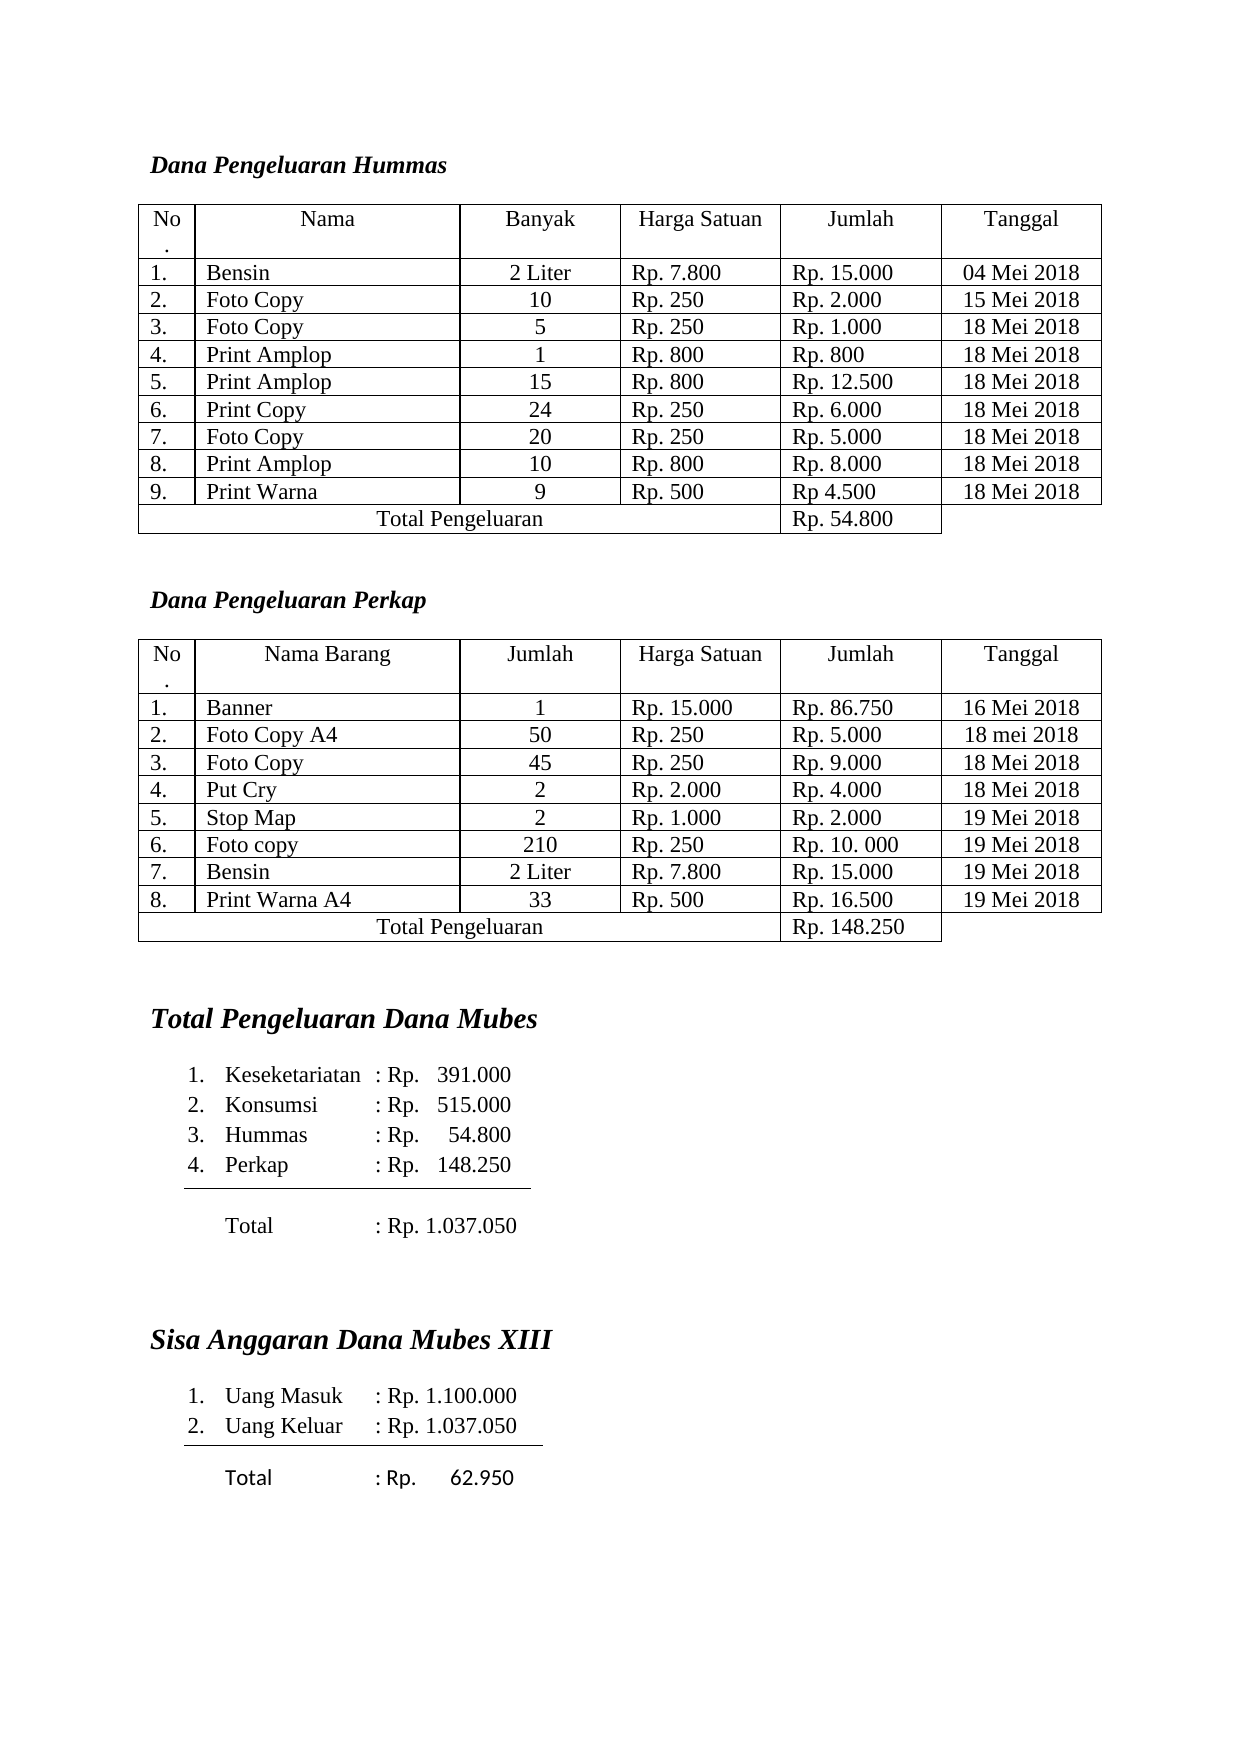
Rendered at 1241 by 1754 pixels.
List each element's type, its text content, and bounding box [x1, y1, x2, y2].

table_cell 7. [139, 858, 194, 885]
table_cell 18 Mei 2018 [942, 776, 1101, 802]
table_cell Foto Copy [196, 749, 459, 775]
table_cell 2 [461, 776, 620, 802]
table_cell Foto Copy [196, 423, 459, 449]
table_cell 8. [139, 450, 194, 477]
table_cell Put Cry [196, 776, 459, 802]
table_cell Foto Copy [196, 314, 459, 340]
table_header Harga Satuan [621, 205, 780, 258]
table_cell 6. [139, 831, 194, 857]
table_cell Rp. 250 [621, 721, 780, 748]
table_cell 24 [461, 396, 620, 422]
table_header No. [139, 205, 194, 258]
table_cell 45 [461, 749, 620, 775]
table_cell 18 Mei 2018 [942, 368, 1101, 394]
table_header Tanggal [942, 205, 1101, 258]
table_cell Print Warna [196, 478, 459, 504]
list Keseketariatan : Rp. 391.000 [187, 1061, 1090, 1087]
table_cell Rp. 6.000 [781, 396, 941, 422]
table_cell 2 Liter [461, 259, 620, 285]
table_cell Foto Copy [196, 286, 459, 312]
text Total : Rp. 62.950 [150, 1463, 1090, 1491]
table_cell 10 [461, 450, 620, 477]
table_cell Total Pengeluaran [139, 505, 780, 533]
table_cell Banner [196, 694, 459, 720]
table_cell 10 [461, 286, 620, 312]
table_cell 4. [139, 776, 194, 802]
table_cell 18 Mei 2018 [942, 478, 1101, 504]
table_cell Rp. 5.000 [781, 721, 941, 748]
table_cell Print Warna A4 [196, 886, 459, 912]
table_cell 15 [461, 368, 620, 394]
text Dana Pengeluaran Hummas [150, 150, 1090, 179]
table_cell Rp. 15.000 [781, 259, 941, 285]
table_cell 19 Mei 2018 [942, 886, 1101, 912]
table_cell Foto Copy A4 [196, 721, 459, 748]
table_cell Rp. 7.800 [621, 858, 780, 885]
table_cell Stop Map [196, 804, 459, 830]
table_cell 18 Mei 2018 [942, 749, 1101, 775]
table_cell 20 [461, 423, 620, 449]
table_cell 18 Mei 2018 [942, 314, 1101, 340]
table_cell Rp. 800 [621, 341, 780, 367]
table_cell 8. [139, 886, 194, 912]
table_cell Total Pengeluaran [139, 913, 780, 941]
table_cell Rp. 800 [621, 450, 780, 477]
table_cell Rp. 2.000 [621, 776, 780, 802]
table_cell 04 Mei 2018 [942, 259, 1101, 285]
table_cell 3. [139, 749, 194, 775]
table_cell 1. [139, 694, 194, 720]
table_cell 5 [461, 314, 620, 340]
table_cell 2 Liter [461, 858, 620, 885]
table_cell Print Amplop [196, 341, 459, 367]
table_cell 5. [139, 368, 194, 394]
table_cell 18 Mei 2018 [942, 450, 1101, 477]
table_cell Rp. 1.000 [621, 804, 780, 830]
table_cell 1. [139, 259, 194, 285]
list Uang Keluar : Rp. 1.037.050 [187, 1412, 1090, 1438]
table_header Jumlah [461, 640, 620, 693]
text Dana Pengeluaran Perkap [150, 585, 1090, 614]
list Perkap : Rp. 148.250 [187, 1152, 1090, 1178]
table_cell 18 Mei 2018 [942, 396, 1101, 422]
table_cell Print Amplop [196, 450, 459, 477]
table_cell Rp. 12.500 [781, 368, 941, 394]
table_cell 19 Mei 2018 [942, 858, 1101, 885]
table_cell Print Copy [196, 396, 459, 422]
table_cell 210 [461, 831, 620, 857]
table_cell Rp. 500 [621, 886, 780, 912]
list Konsumsi : Rp. 515.000 [187, 1091, 1090, 1117]
table_cell 9. [139, 478, 194, 504]
table_header Jumlah [781, 640, 941, 693]
table_cell 18 mei 2018 [942, 721, 1101, 748]
table_cell Rp. 10. 000 [781, 831, 941, 857]
table_cell Rp. 250 [621, 286, 780, 312]
table_cell 19 Mei 2018 [942, 804, 1101, 830]
table_cell Rp. 500 [621, 478, 780, 504]
table_cell Rp. 250 [621, 396, 780, 422]
list Uang Masuk : Rp. 1.100.000 [187, 1382, 1090, 1408]
table_cell Rp. 1.000 [781, 314, 941, 340]
table_cell 1 [461, 341, 620, 367]
table_cell 1 [461, 694, 620, 720]
table_cell 15 Mei 2018 [942, 286, 1101, 312]
table_cell Rp. 7.800 [621, 259, 780, 285]
text Total Pengeluaran Dana Mubes [150, 1002, 1090, 1035]
table_cell Rp. 4.000 [781, 776, 941, 802]
table_cell 2 [461, 804, 620, 830]
table_cell 18 Mei 2018 [942, 423, 1101, 449]
table_cell Print Amplop [196, 368, 459, 394]
table_cell Rp. 250 [621, 314, 780, 340]
table_header Harga Satuan [621, 640, 780, 693]
table_cell 6. [139, 396, 194, 422]
table_cell 9 [461, 478, 620, 504]
table_cell Rp. 250 [621, 749, 780, 775]
table_cell Foto copy [196, 831, 459, 857]
table_cell 7. [139, 423, 194, 449]
table_cell Rp. 16.500 [781, 886, 941, 912]
text Sisa Anggaran Dana Mubes XIII [150, 1322, 1090, 1356]
table_cell 33 [461, 886, 620, 912]
table_cell Rp. 5.000 [781, 423, 941, 449]
table_cell Rp. 800 [621, 368, 780, 394]
table_cell Rp. 86.750 [781, 694, 941, 720]
table_cell Rp. 9.000 [781, 749, 941, 775]
table_cell Rp. 148.250 [781, 913, 941, 941]
table_cell Rp. 2.000 [781, 286, 941, 312]
table_cell 4. [139, 341, 194, 367]
table_header Nama [196, 205, 459, 258]
table_header Nama Barang [196, 640, 459, 693]
list Total : Rp. 1.037.050 [225, 1212, 1090, 1238]
table_header Jumlah [781, 205, 941, 258]
table_cell 50 [461, 721, 620, 748]
table_cell Rp. 15.000 [781, 858, 941, 885]
table_header No. [139, 640, 194, 693]
table_cell Rp. 8.000 [781, 450, 941, 477]
table_cell Rp. 250 [621, 831, 780, 857]
table_cell Rp. 250 [621, 423, 780, 449]
table_cell 3. [139, 314, 194, 340]
table_cell 2. [139, 286, 194, 312]
table_cell 2. [139, 721, 194, 748]
table_cell 18 Mei 2018 [942, 341, 1101, 367]
table_cell 5. [139, 804, 194, 830]
list Hummas : Rp. 54.800 [187, 1121, 1090, 1148]
table_cell 19 Mei 2018 [942, 831, 1101, 857]
table_cell Rp. 54.800 [781, 505, 941, 533]
table_cell Rp. 2.000 [781, 804, 941, 830]
table_cell Rp 4.500 [781, 478, 941, 504]
table_cell Rp. 15.000 [621, 694, 780, 720]
table_cell 16 Mei 2018 [942, 694, 1101, 720]
table_cell Bensin [196, 259, 459, 285]
table_header Tanggal [942, 640, 1101, 693]
table_header Banyak [461, 205, 620, 258]
table_cell Bensin [196, 858, 459, 885]
table_cell Rp. 800 [781, 341, 941, 367]
